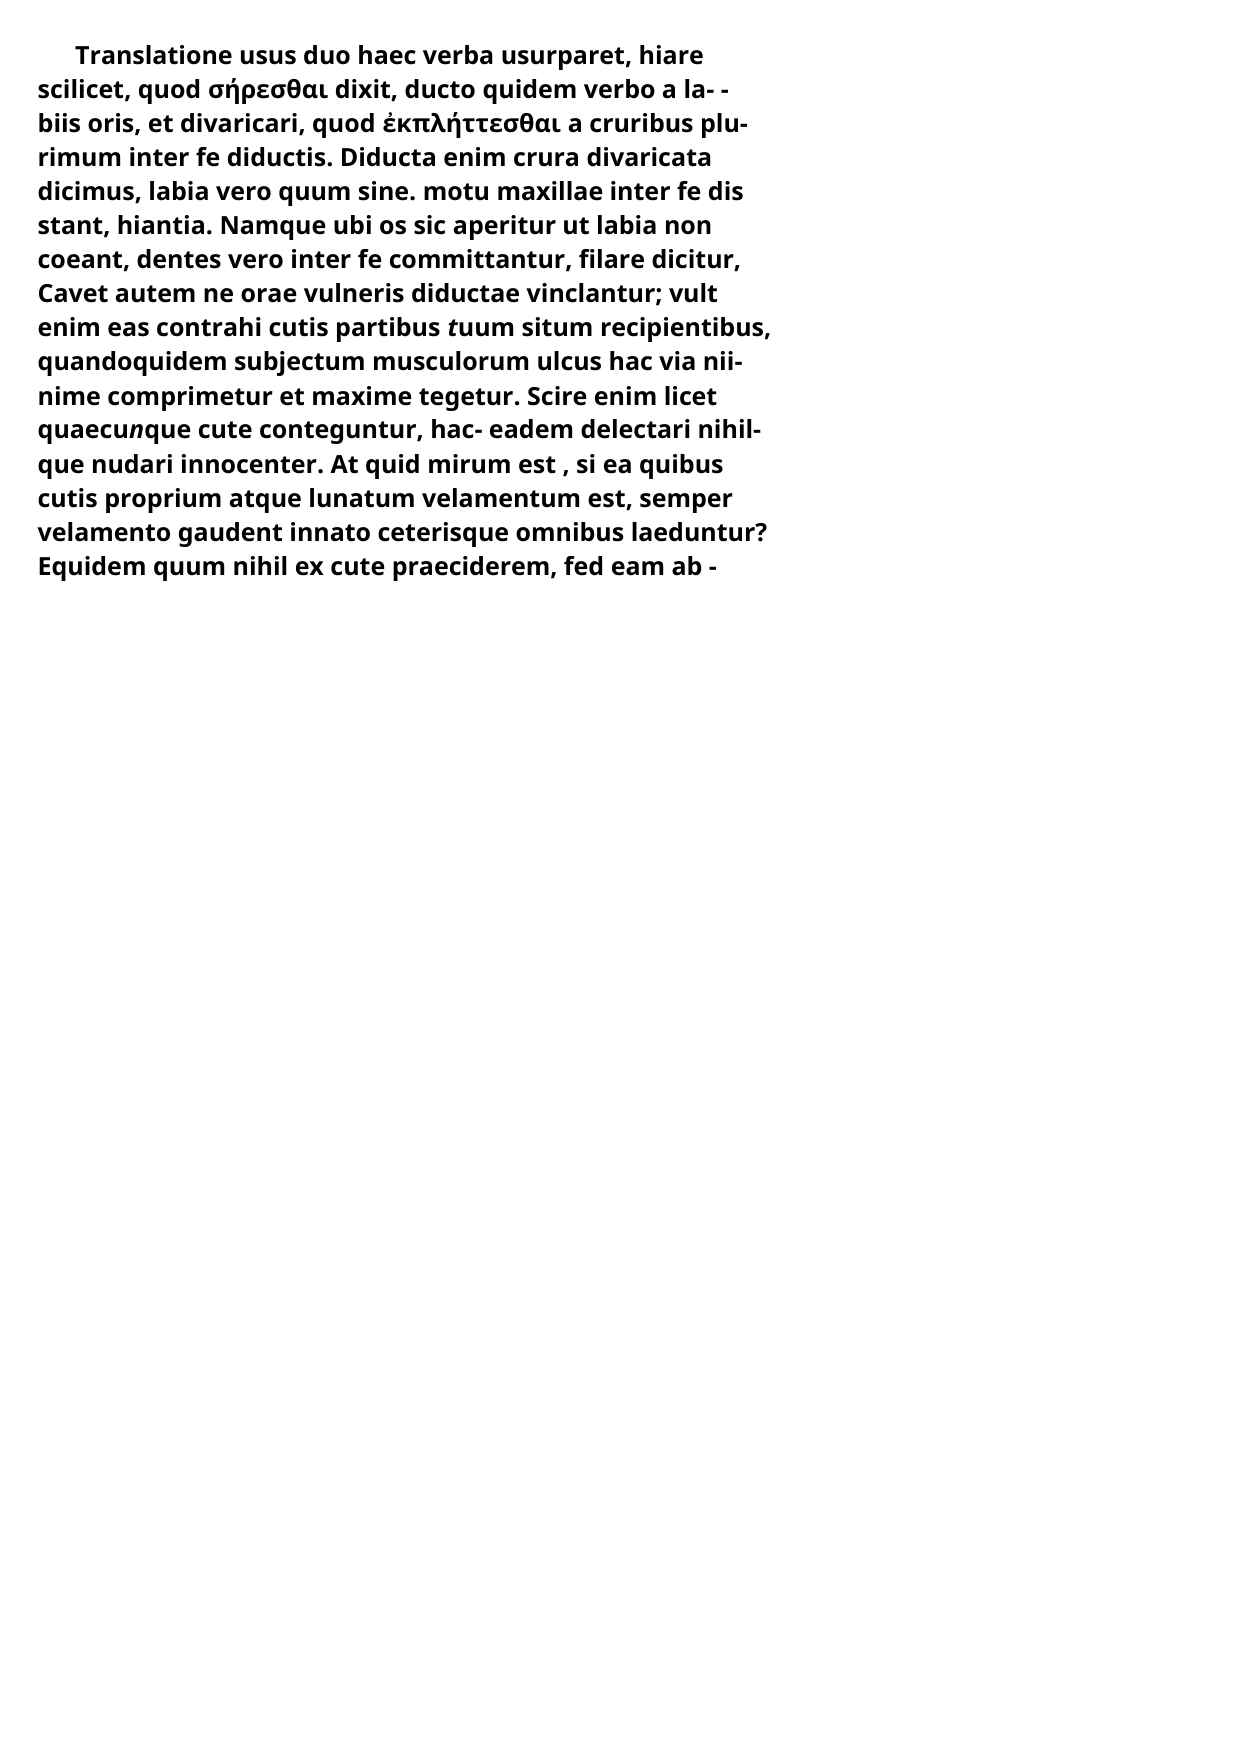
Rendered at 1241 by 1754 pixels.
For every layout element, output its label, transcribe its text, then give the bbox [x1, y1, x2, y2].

text Translatione usus duo haec verba usurparet, hiare scilicet, quod σήρεσθαι dixit, ducto quidem verbo a la- - biis oris, et divaricari, quod ἐκπλήττεσθαι a cruribus plu- rimum inter fe diductis. Diducta enim crura divaricata dicimus, labia vero quum sine. motu maxillae inter fe dis stant, hiantia. Namque ubi os sic aperitur ut labia non coeant, dentes vero inter fe committantur, filare dicitur, Cavet autem ne orae vulneris diductae vinclantur; vult enim eas contrahi cutis partibus tuum situm recipientibus, quandoquidem subjectum musculorum ulcus hac via nii- nime comprimetur et maxime tegetur. Scire enim licet quaecunque cute conteguntur, hac- eadem delectari nihil- que nudari innocenter. At quid mirum est , si ea quibus cutis proprium atque lunatum velamentum est, semper velamento gaudent innato ceterisque omnibus laeduntur? Equidem quum nihil ex cute praeciderem, fed eam ab - [37, 37, 1203, 582]
